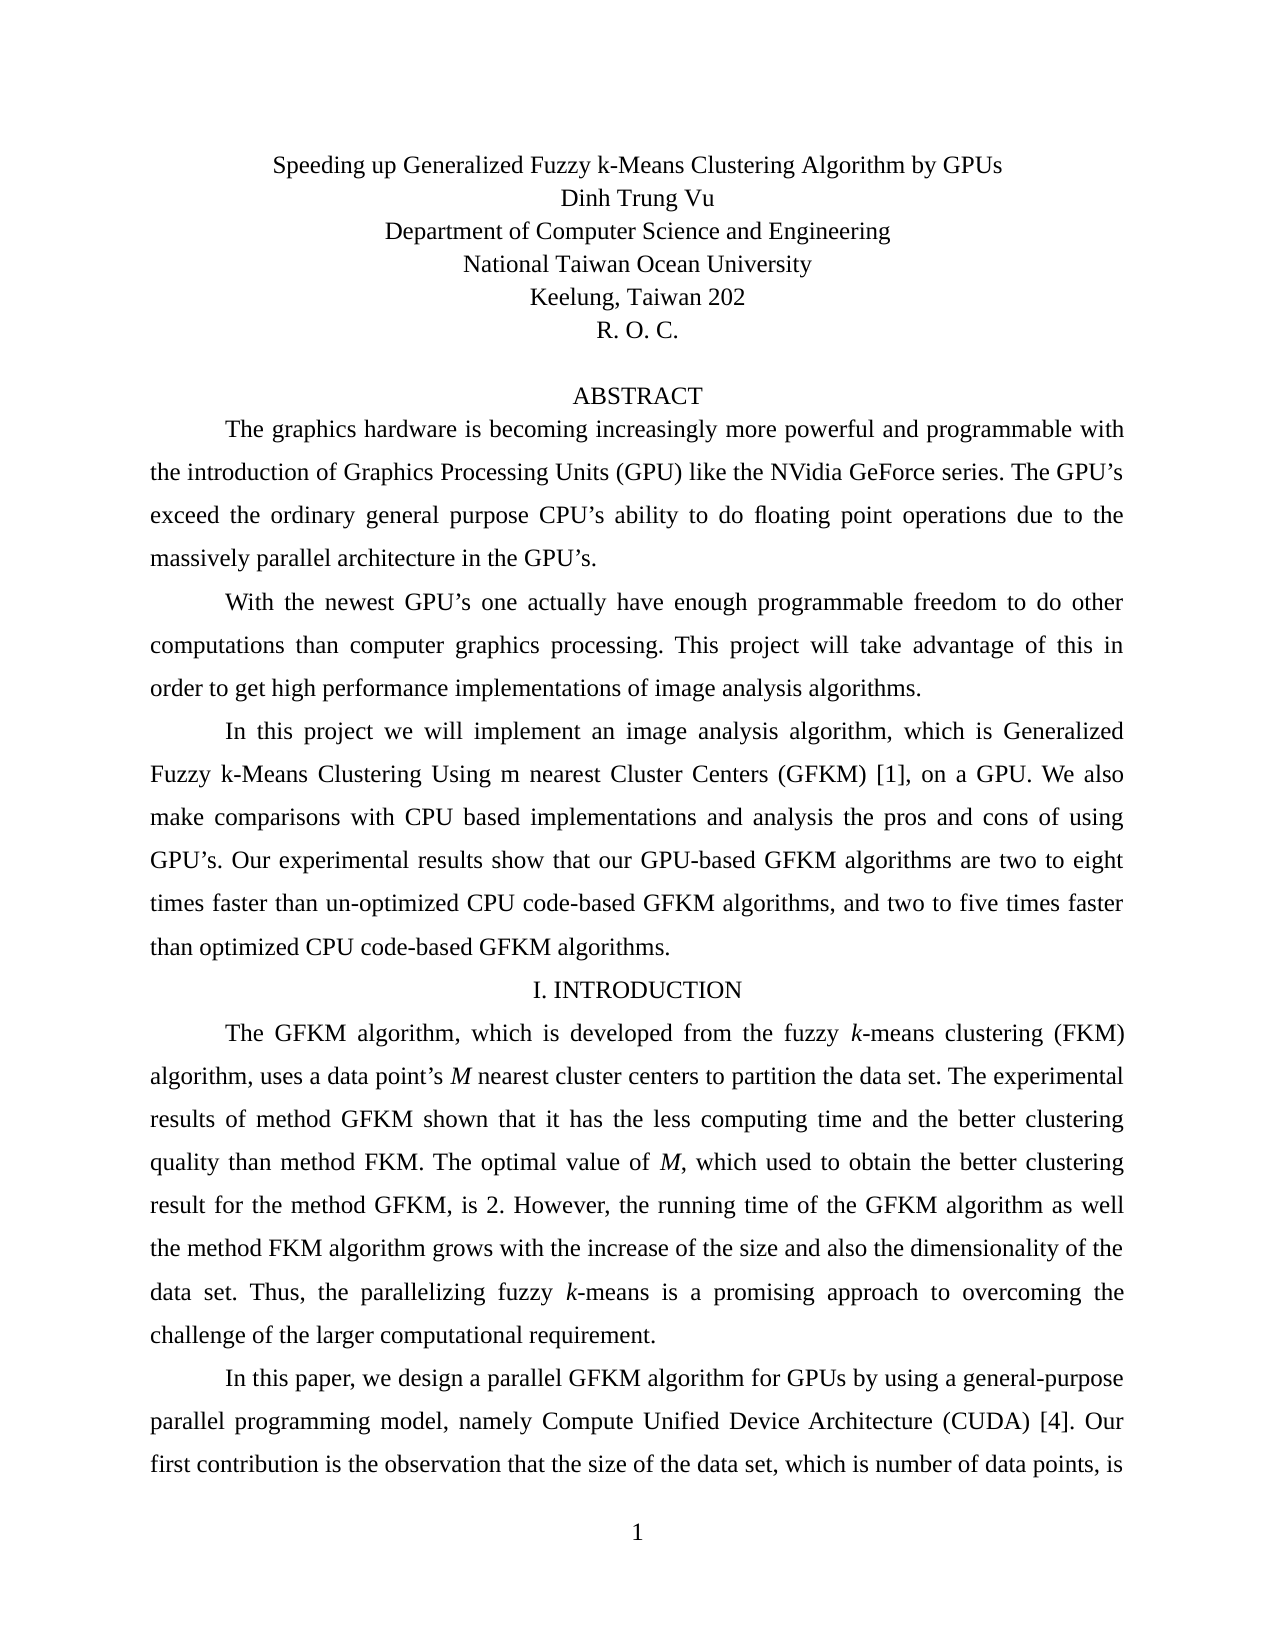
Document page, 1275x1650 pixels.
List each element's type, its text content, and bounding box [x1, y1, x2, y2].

text National Taiwan Ocean University [150, 249, 1125, 278]
list Speeding up Generalized Fuzzy k-Means Clustering Algorithm by GPUs [150, 150, 1125, 179]
text Dinh Trung Vu [150, 183, 1125, 212]
text ABSTRACT [150, 381, 1125, 410]
text Keelung, Taiwan 202 [150, 282, 1125, 311]
text The GFKM algorithm, which is developed from the fuzzy k-means clustering (FKM) algorithm, uses a data point’s M nearest cluster centers to partition the data set. The experimental results of method GFKM shown that it has the less computing time and the better clustering quality than method FKM. The optimal value of M, which used to obtain the better clustering result for the method GFKM, is 2. However, the running time of the GFKM algorithm as well the method FKM algorithm grows with the increase of the size and also the dimensionality of the data set. Thus, the parallelizing fuzzy k-means is a promising approach to overcoming the challenge of the larger computational requirement. [150, 1018, 1125, 1348]
text R. O. C. [150, 315, 1125, 344]
text Department of Computer Science and Engineering [150, 216, 1125, 245]
text I. INTRODUCTION [150, 975, 1125, 1003]
text The graphics hardware is becoming increasingly more powerful and programmable with the introduction of Graphics Processing Units (GPU) like the NVidia GeForce series. The GPU’s exceed the ordinary general purpose CPU’s ability to do ﬂoating point operations due to the massively parallel architecture in the GPU’s. [150, 414, 1125, 572]
text With the newest GPU’s one actually have enough programmable freedom to do other computations than computer graphics processing. This project will take advantage of this in order to get high performance implementations of image analysis algorithms. [150, 587, 1125, 702]
text In this project we will implement an image analysis algorithm, which is Generalized Fuzzy k-Means Clustering Using m nearest Cluster Centers (GFKM) [1], on a GPU. We also make comparisons with CPU based implementations and analysis the pros and cons of using GPU’s. Our experimental results show that our GPU-based GFKM algorithms are two to eight times faster than un-optimized CPU code-based GFKM algorithms, and two to five times faster than optimized CPU code-based GFKM algorithms. [150, 716, 1125, 960]
